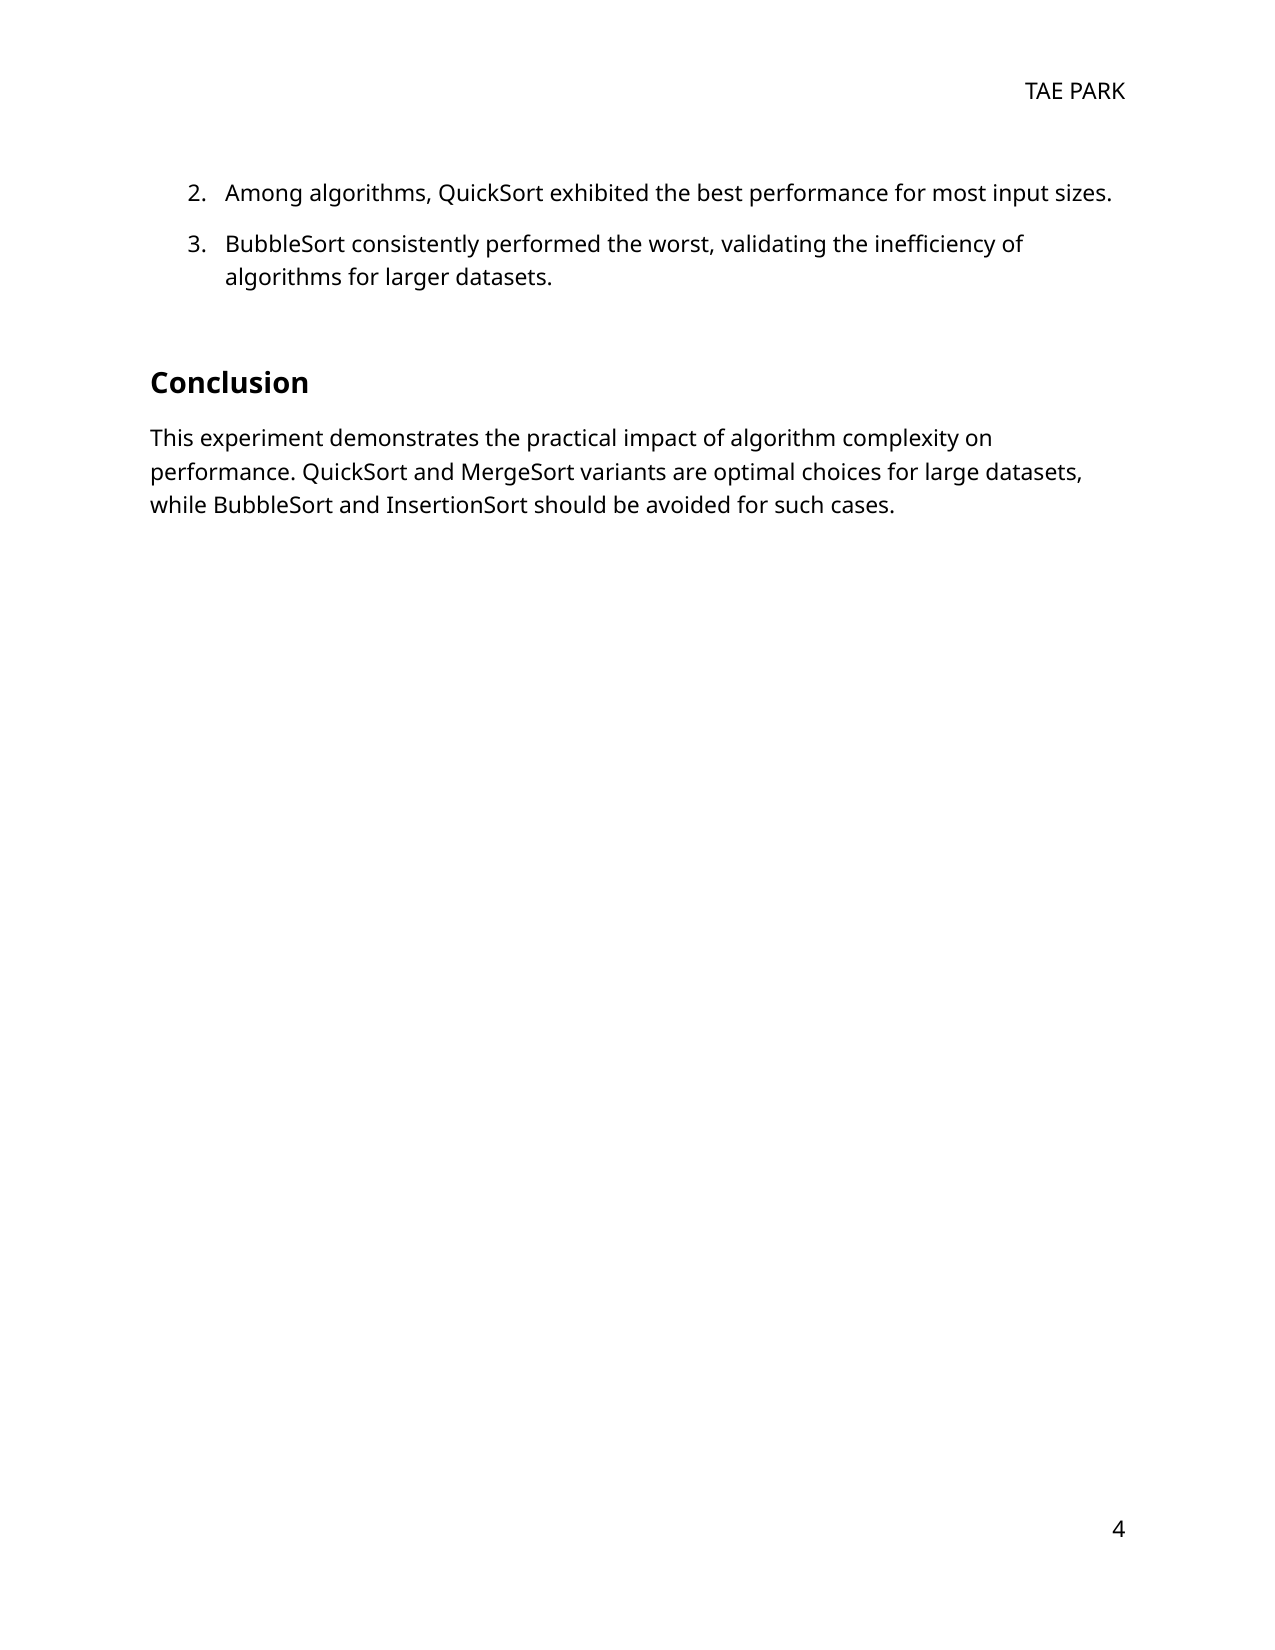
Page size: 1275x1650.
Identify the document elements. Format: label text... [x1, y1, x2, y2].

text Conclusion [150, 362, 1125, 402]
list BubbleSort consistently performed the worst, validating the inefficiency of algorithms for larger datasets. [187, 228, 1125, 293]
text This experiment demonstrates the practical impact of algorithm complexity on performance. QuickSort and MergeSort variants are optimal choices for large datasets, while BubbleSort and InsertionSort should be avoided for such cases. [150, 422, 1125, 520]
list Among algorithms, QuickSort exhibited the best performance for most input sizes. [187, 177, 1125, 208]
